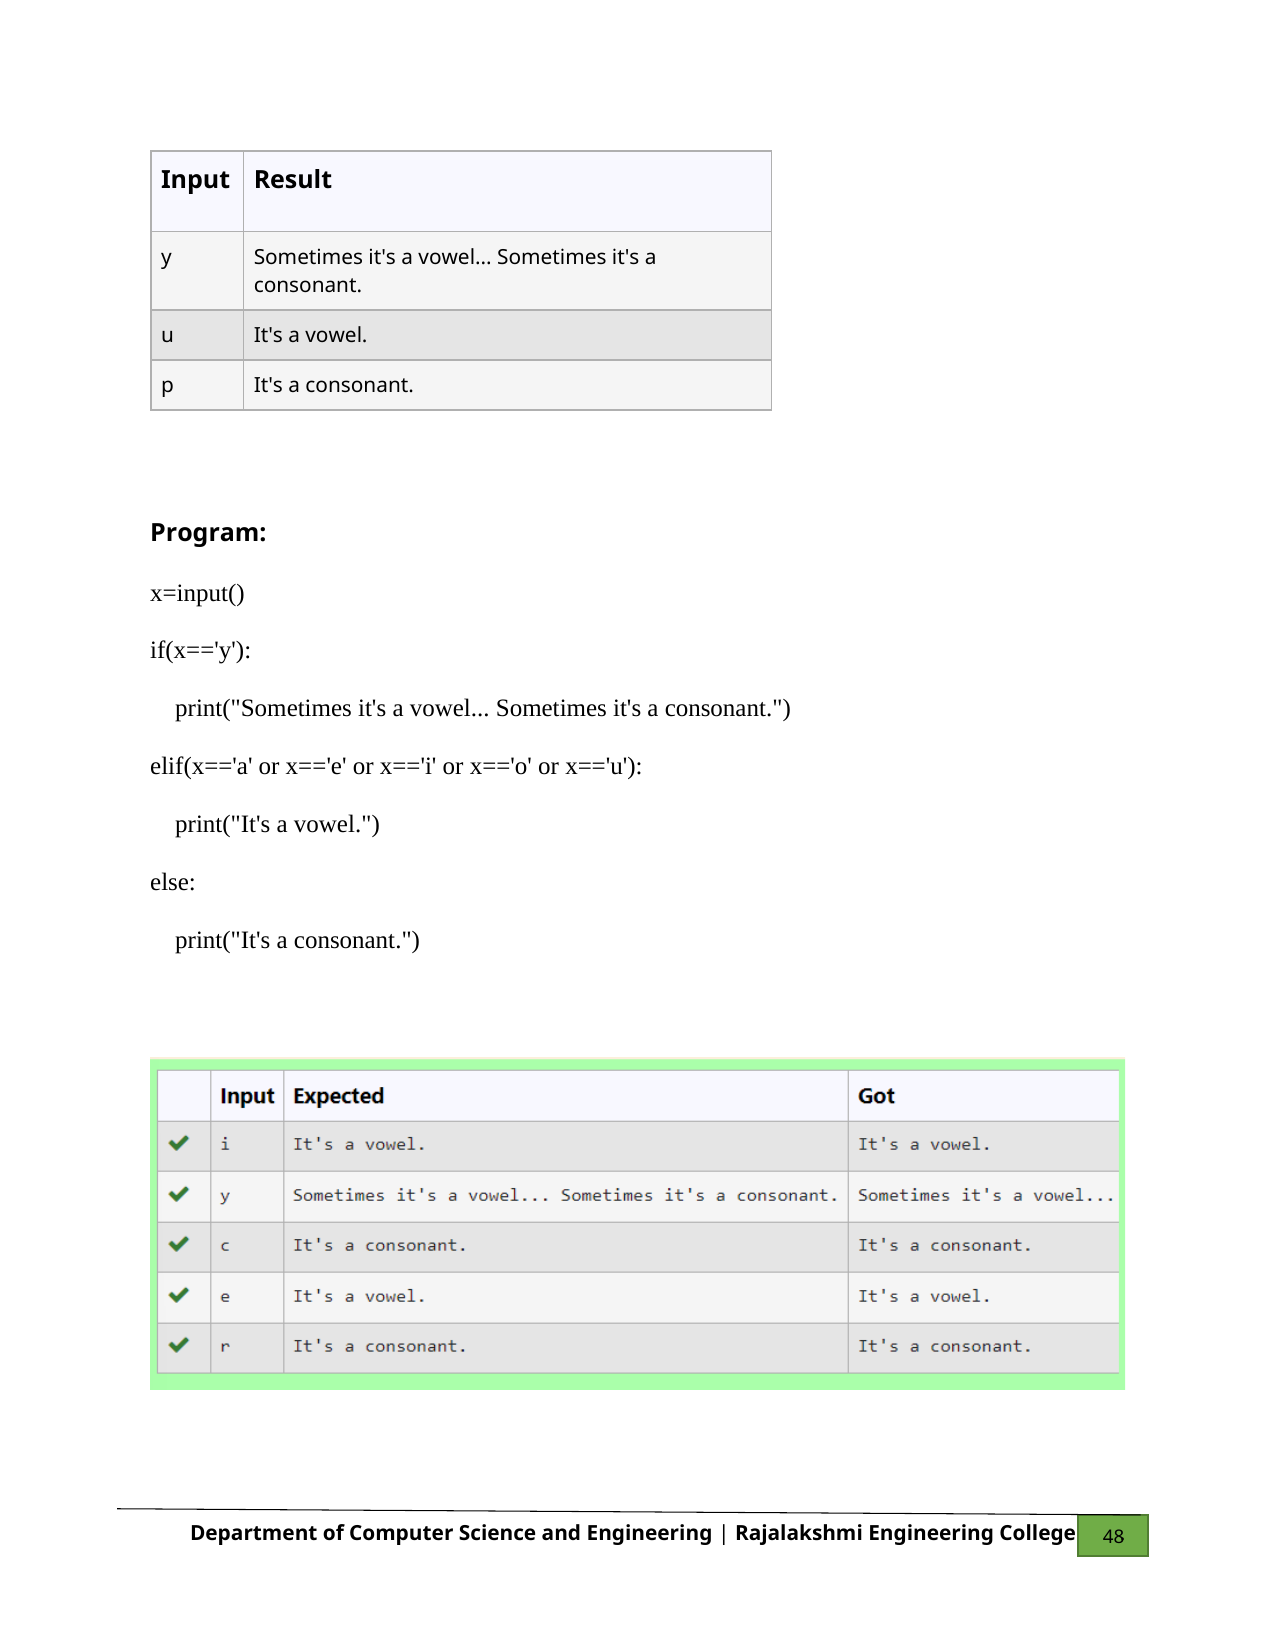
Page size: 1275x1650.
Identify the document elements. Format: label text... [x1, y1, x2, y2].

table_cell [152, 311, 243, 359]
text else: [150, 867, 1125, 896]
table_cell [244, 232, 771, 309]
text print("It's a vowel.") [150, 809, 1125, 838]
text if(x=='y'): [150, 636, 1125, 664]
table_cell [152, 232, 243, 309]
picture [150, 1057, 1125, 1390]
text x=input() [150, 578, 1125, 606]
text print("It's a consonant.") [150, 925, 1125, 954]
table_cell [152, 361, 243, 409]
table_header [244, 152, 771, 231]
text Program: [150, 514, 1125, 548]
text elif(x=='a' or x=='e' or x=='i' or x=='o' or x=='u'): [150, 751, 1125, 780]
text print("Sometimes it's a vowel... Sometimes it's a consonant.") [150, 693, 1125, 722]
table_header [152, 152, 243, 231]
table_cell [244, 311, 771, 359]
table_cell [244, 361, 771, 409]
